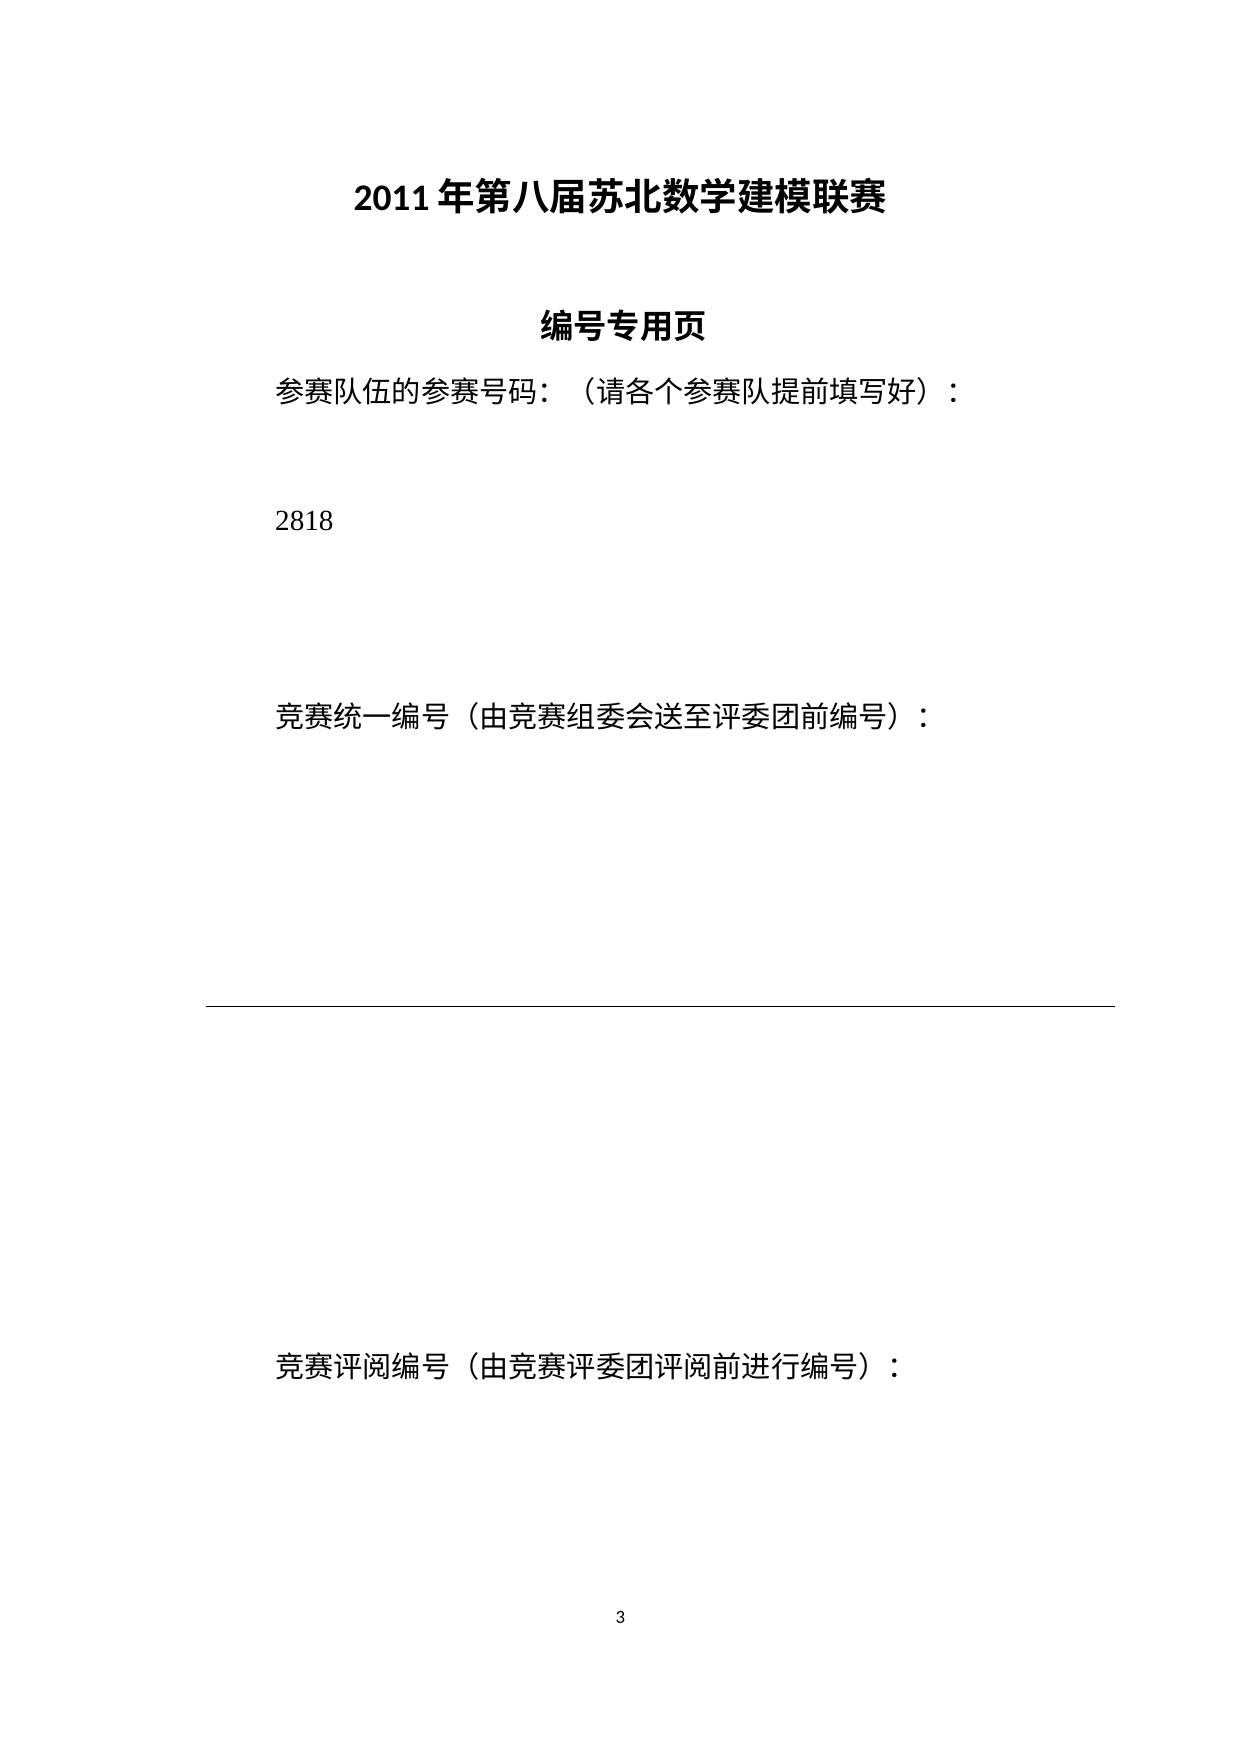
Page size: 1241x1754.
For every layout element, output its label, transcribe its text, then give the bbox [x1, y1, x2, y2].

text 竞赛统一编号（由竞赛组委会送至评委团前编号）： [275, 682, 1053, 747]
text 2818 [275, 487, 1053, 552]
text 参赛队伍的参赛号码：（请各个参赛队提前填写好）： [275, 357, 1053, 422]
text 竞赛评阅编号（由竞赛评委团评阅前进行编号）： [275, 1332, 1053, 1397]
text 2011年第八届苏北数学建模联赛 [187, 162, 1053, 227]
text 编号专用页 [187, 292, 1053, 357]
